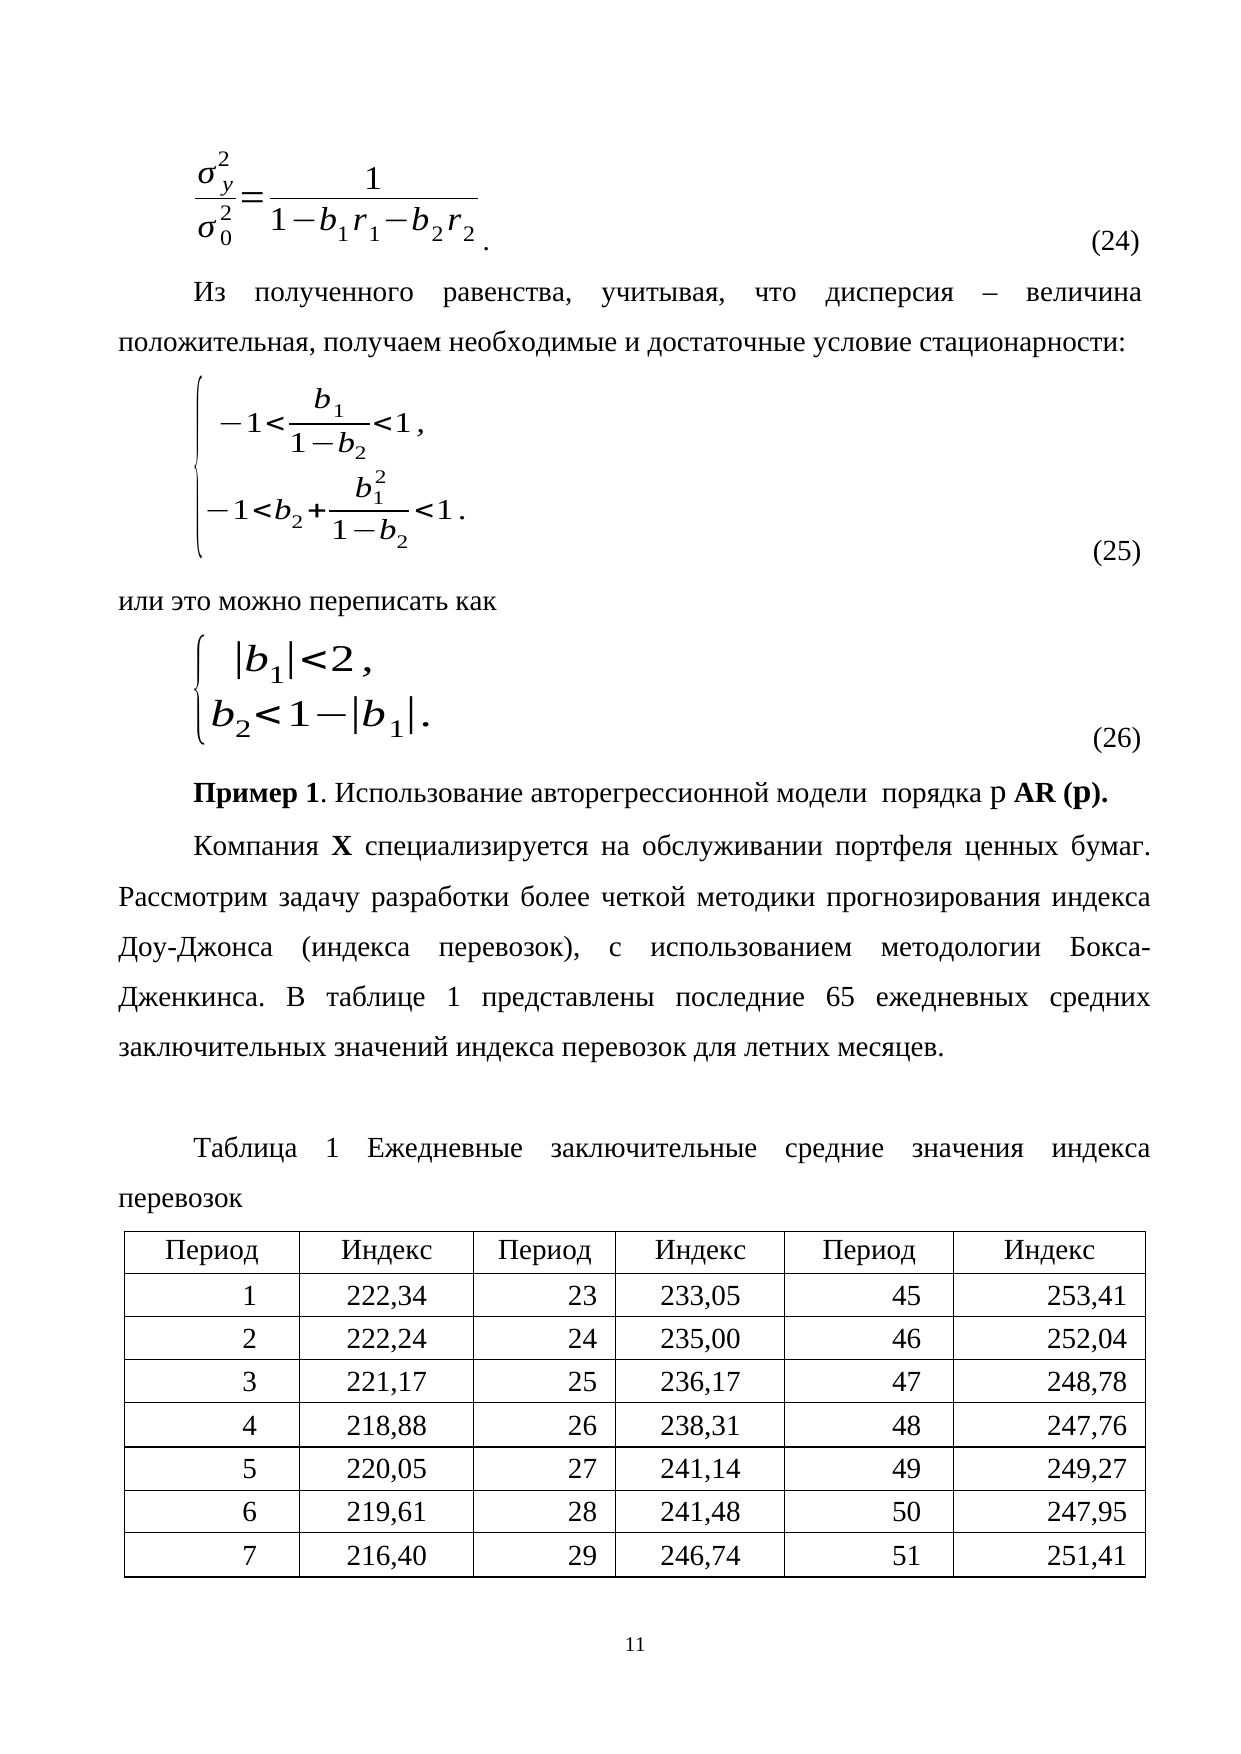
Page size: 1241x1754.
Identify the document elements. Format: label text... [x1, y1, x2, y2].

table_cell 238,31 [616, 1403, 784, 1446]
table_cell 6 [125, 1491, 299, 1532]
table_cell 252,04 [954, 1317, 1145, 1359]
text Пример 1. Использование авторегрессионной модели порядка p AR (p). [118, 771, 1152, 809]
table_header Индекс [616, 1232, 784, 1272]
text Компания X специализируется на обслуживании портфеля ценных бумаг. Рассмотрим задачу разработки более четкой методики прогнозирования индекса Доу-Джонса (индекса перевозок), с использованием методологии Бокса-Дженкинса. В таблице 1 представлены последние 65 ежедневных средних заключительных значений индекса перевозок для летних месяцев. [118, 828, 1152, 1063]
table_cell 216,40 [300, 1533, 473, 1576]
table_header Период [125, 1232, 299, 1272]
table_cell 29 [474, 1533, 615, 1576]
table_cell 235,00 [616, 1317, 784, 1359]
table_cell 241,48 [616, 1491, 784, 1532]
table_cell 7 [125, 1533, 299, 1576]
text . (24) [118, 148, 1143, 257]
table_cell 1 [125, 1274, 299, 1316]
table_cell 247,76 [954, 1403, 1145, 1446]
table_cell 220,05 [300, 1448, 473, 1489]
table_cell 218,88 [300, 1403, 473, 1446]
text Из полученного равенства, учитывая, что дисперсия – величина положительная, получаем необходимые и достаточные условие стационарности: [118, 274, 1143, 358]
table_cell 221,17 [300, 1360, 473, 1402]
table_cell 26 [474, 1403, 615, 1446]
table_cell 23 [474, 1274, 615, 1316]
table_cell 222,34 [300, 1274, 473, 1316]
text или это можно переписать как [118, 583, 1143, 617]
table_cell 249,27 [954, 1448, 1145, 1489]
table_cell 253,41 [954, 1274, 1145, 1316]
table_cell 3 [125, 1360, 299, 1402]
table_cell 222,24 [300, 1317, 473, 1359]
table_cell 45 [785, 1274, 953, 1316]
table_cell 236,17 [616, 1360, 784, 1402]
table_cell 233,05 [616, 1274, 784, 1316]
table_cell 50 [785, 1491, 953, 1532]
table_cell 27 [474, 1448, 615, 1489]
table_cell 48 [785, 1403, 953, 1446]
table_cell 241,14 [616, 1448, 784, 1489]
text (25) [118, 374, 1143, 567]
table_cell 49 [785, 1448, 953, 1489]
table_header Индекс [300, 1232, 473, 1272]
table_cell 4 [125, 1403, 299, 1446]
text (26) [118, 634, 1143, 754]
table_cell 251,41 [954, 1533, 1145, 1576]
table_cell 219,61 [300, 1491, 473, 1532]
table_header Индекс [954, 1232, 1145, 1272]
table_header Период [474, 1232, 615, 1272]
table_cell 28 [474, 1491, 615, 1532]
table_cell 247,95 [954, 1491, 1145, 1532]
text Таблица 1 Ежедневные заключительные средние значения индекса перевозок [118, 1130, 1152, 1214]
table_cell 46 [785, 1317, 953, 1359]
table_cell 51 [785, 1533, 953, 1576]
table_cell 24 [474, 1317, 615, 1359]
table_cell 5 [125, 1448, 299, 1489]
table_cell 2 [125, 1317, 299, 1359]
table_cell 246,74 [616, 1533, 784, 1576]
table_header Период [785, 1232, 953, 1272]
table_cell 47 [785, 1360, 953, 1402]
table_cell 25 [474, 1360, 615, 1402]
table_cell 248,78 [954, 1360, 1145, 1402]
